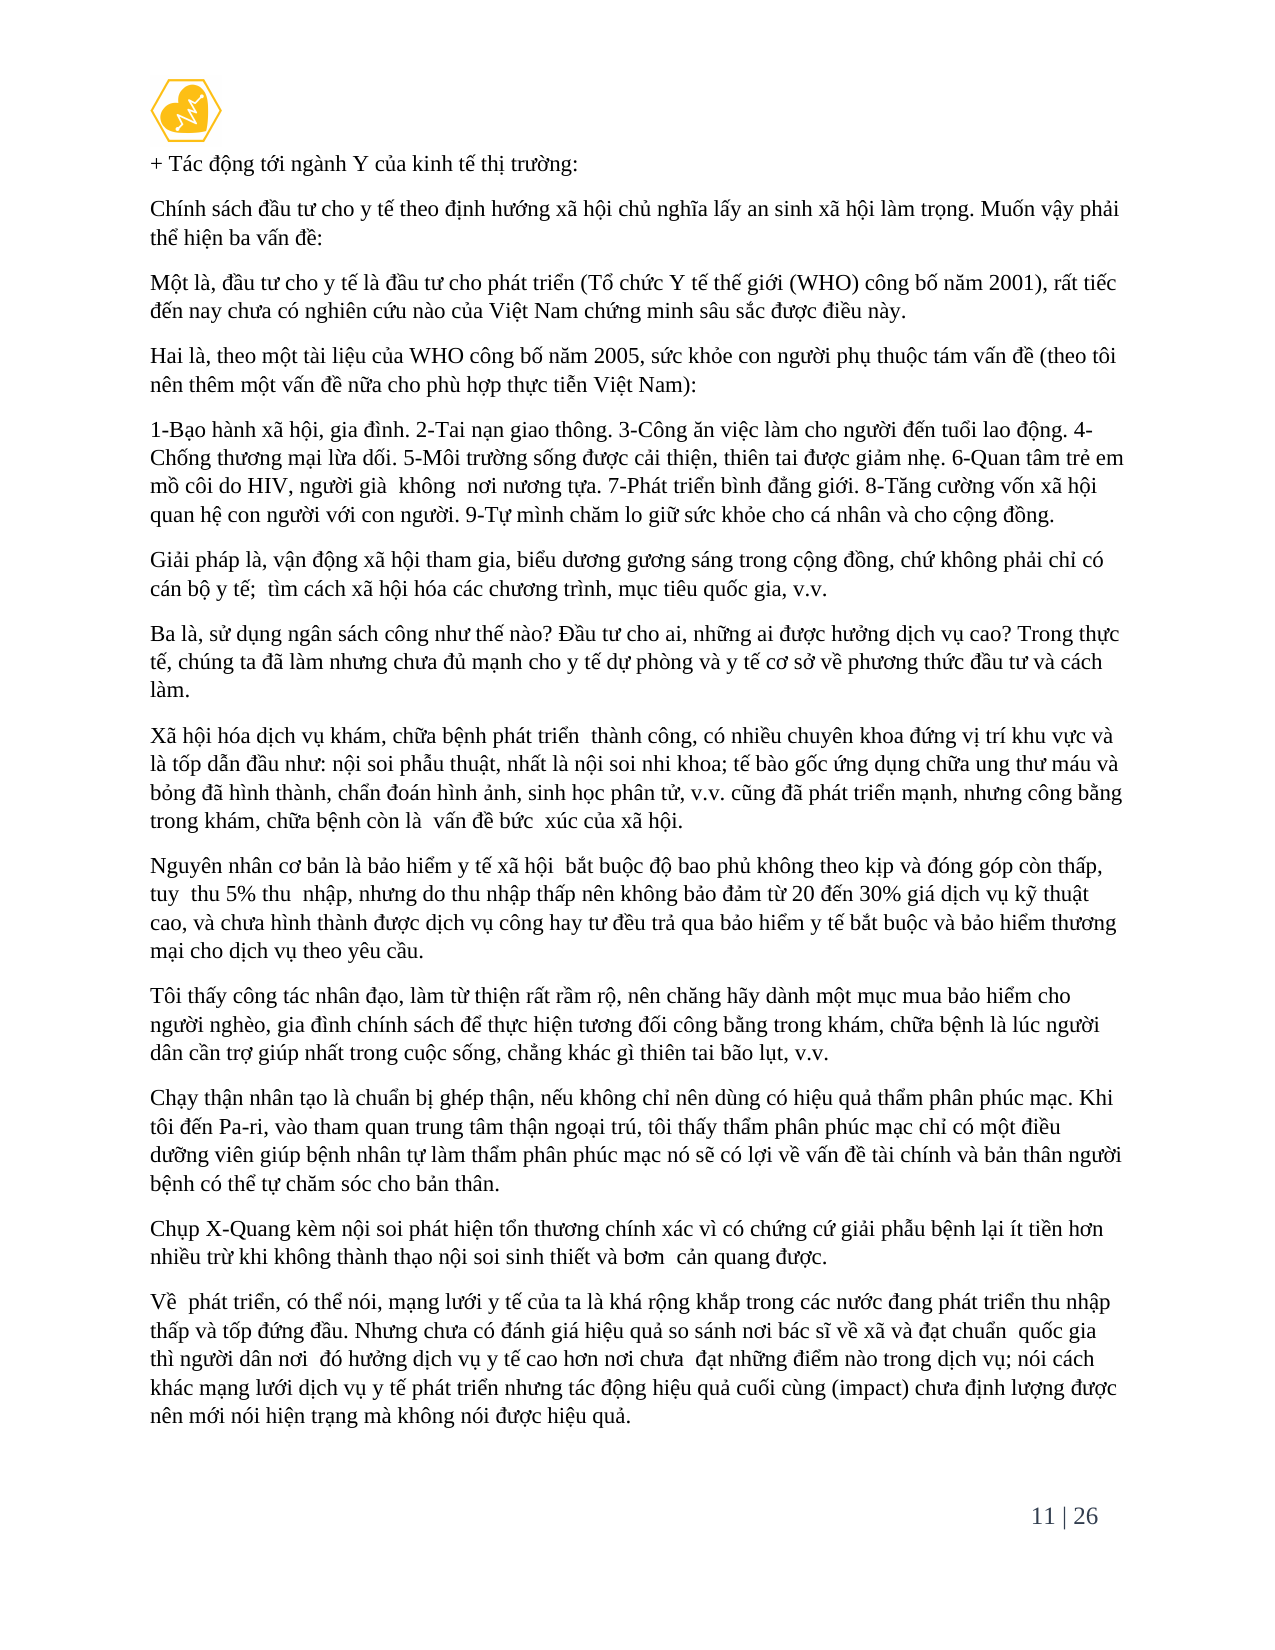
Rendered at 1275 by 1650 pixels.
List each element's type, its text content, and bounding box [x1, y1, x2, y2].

text Tôi thấy công tác nhân đạo, làm từ thiện rất rầm rộ, nên chăng hãy dành một mục mua bảo hiểm cho người nghèo, gia đình chính sách để thực hiện tương đối công bằng trong khám, chữa bệnh là lúc người dân cần trợ giúp nhất trong cuộc sống, chẳng khác gì thiên tai bão lụt, v.v. [150, 982, 1125, 1066]
text Hai là, theo một tài liệu của WHO công bố năm 2005, sức khỏe con người phụ thuộc tám vấn đề (theo tôi nên thêm một vấn đề nữa cho phù hợp thực tiễn Việt Nam): [150, 342, 1125, 397]
text Về phát triển, có thể nói, mạng lưới y tế của ta là khá rộng khắp trong các nước đang phát triển thu nhập thấp và tốp đứng đầu. Nhưng chưa có đánh giá hiệu quả so sánh nơi bác sĩ về xã và đạt chuẩn quốc gia thì người dân nơi đó hưởng dịch vụ y tế cao hơn nơi chưa đạt những điểm nào trong dịch vụ; nói cách khác mạng lưới dịch vụ y tế phát triển nhưng tác động hiệu quả cuối cùng (impact) chưa định lượng được nên mới nói hiện trạng mà không nói được hiệu quả. [150, 1288, 1125, 1428]
text Chụp X-Quang kèm nội soi phát hiện tổn thương chính xác vì có chứng cứ giải phẫu bệnh lại ít tiền hơn nhiều trừ khi không thành thạo nội soi sinh thiết và bơm cản quang được. [150, 1215, 1125, 1270]
text Giải pháp là, vận động xã hội tham gia, biểu dương gương sáng trong cộng đồng, chứ không phải chỉ có cán bộ y tế; tìm cách xã hội hóa các chương trình, mục tiêu quốc gia, v.v. [150, 546, 1125, 601]
picture [150, 75, 222, 147]
text Xã hội hóa dịch vụ khám, chữa bệnh phát triển thành công, có nhiều chuyên khoa đứng vị trí khu vực và là tốp dẫn đầu như: nội soi phẫu thuật, nhất là nội soi nhi khoa; tế bào gốc ứng dụng chữa ung thư máu và bỏng đã hình thành, chẩn đoán hình ảnh, sinh học phân tử, v.v. cũng đã phát triển mạnh, nhưng công bằng trong khám, chữa bệnh còn là vấn đề bức xúc của xã hội. [150, 722, 1125, 833]
text Ba là, sử dụng ngân sách công như thế nào? Ðầu tư cho ai, những ai được hưởng dịch vụ cao? Trong thực tế, chúng ta đã làm nhưng chưa đủ mạnh cho y tế dự phòng và y tế cơ sở về phương thức đầu tư và cách làm. [150, 620, 1125, 703]
text Nguyên nhân cơ bản là bảo hiểm y tế xã hội bắt buộc độ bao phủ không theo kịp và đóng góp còn thấp, tuy thu 5% thu nhập, nhưng do thu nhập thấp nên không bảo đảm từ 20 đến 30% giá dịch vụ kỹ thuật cao, và chưa hình thành được dịch vụ công hay tư đều trả qua bảo hiểm y tế bắt buộc và bảo hiểm thương mại cho dịch vụ theo yêu cầu. [150, 852, 1125, 964]
text 1-Bạo hành xã hội, gia đình. 2-Tai nạn giao thông. 3-Công ăn việc làm cho người đến tuổi lao động. 4-Chống thương mại lừa dối. 5-Môi trường sống được cải thiện, thiên tai được giảm nhẹ. 6-Quan tâm trẻ em mồ côi do HIV, người già không nơi nương tựa. 7-Phát triển bình đẳng giới. 8-Tăng cường vốn xã hội quan hệ con người với con người. 9-Tự mình chăm lo giữ sức khỏe cho cá nhân và cho cộng đồng. [150, 416, 1125, 527]
text Chính sách đầu tư cho y tế theo định hướng xã hội chủ nghĩa lấy an sinh xã hội làm trọng. Muốn vậy phải thể hiện ba vấn đề: [150, 195, 1125, 250]
text Một là, đầu tư cho y tế là đầu tư cho phát triển (Tổ chức Y tế thế giới (WHO) công bố năm 2001), rất tiếc đến nay chưa có nghiên cứu nào của Việt Nam chứng minh sâu sắc được điều này. [150, 269, 1125, 323]
text + Tác động tới ngành Y của kinh tế thị trường: [150, 150, 1125, 176]
text Chạy thận nhân tạo là chuẩn bị ghép thận, nếu không chỉ nên dùng có hiệu quả thẩm phân phúc mạc. Khi tôi đến Pa-ri, vào tham quan trung tâm thận ngoại trú, tôi thấy thẩm phân phúc mạc chỉ có một điều dưỡng viên giúp bệnh nhân tự làm thẩm phân phúc mạc nó sẽ có lợi về vấn đề tài chính và bản thân người bệnh có thể tự chăm sóc cho bản thân. [150, 1084, 1125, 1196]
